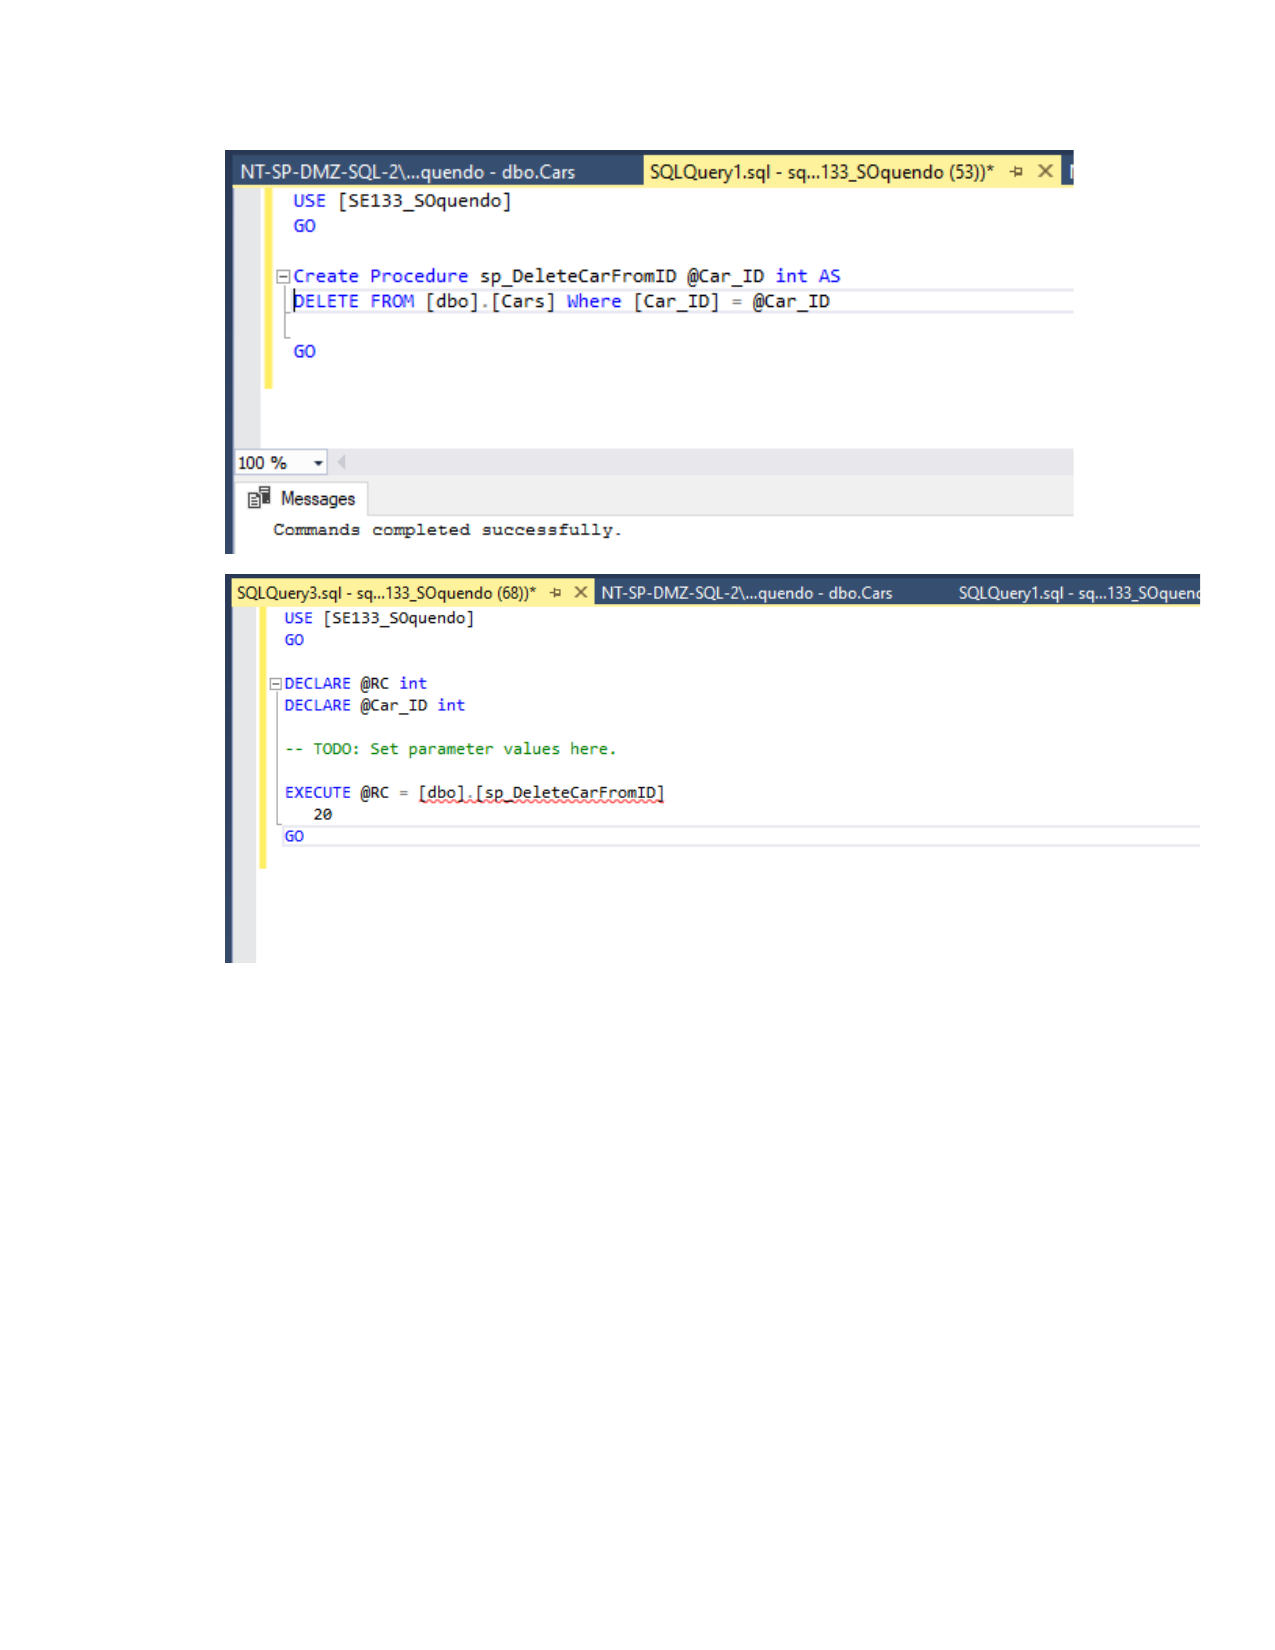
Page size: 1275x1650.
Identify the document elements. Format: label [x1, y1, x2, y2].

picture [225, 150, 1074, 554]
picture [225, 574, 1200, 963]
